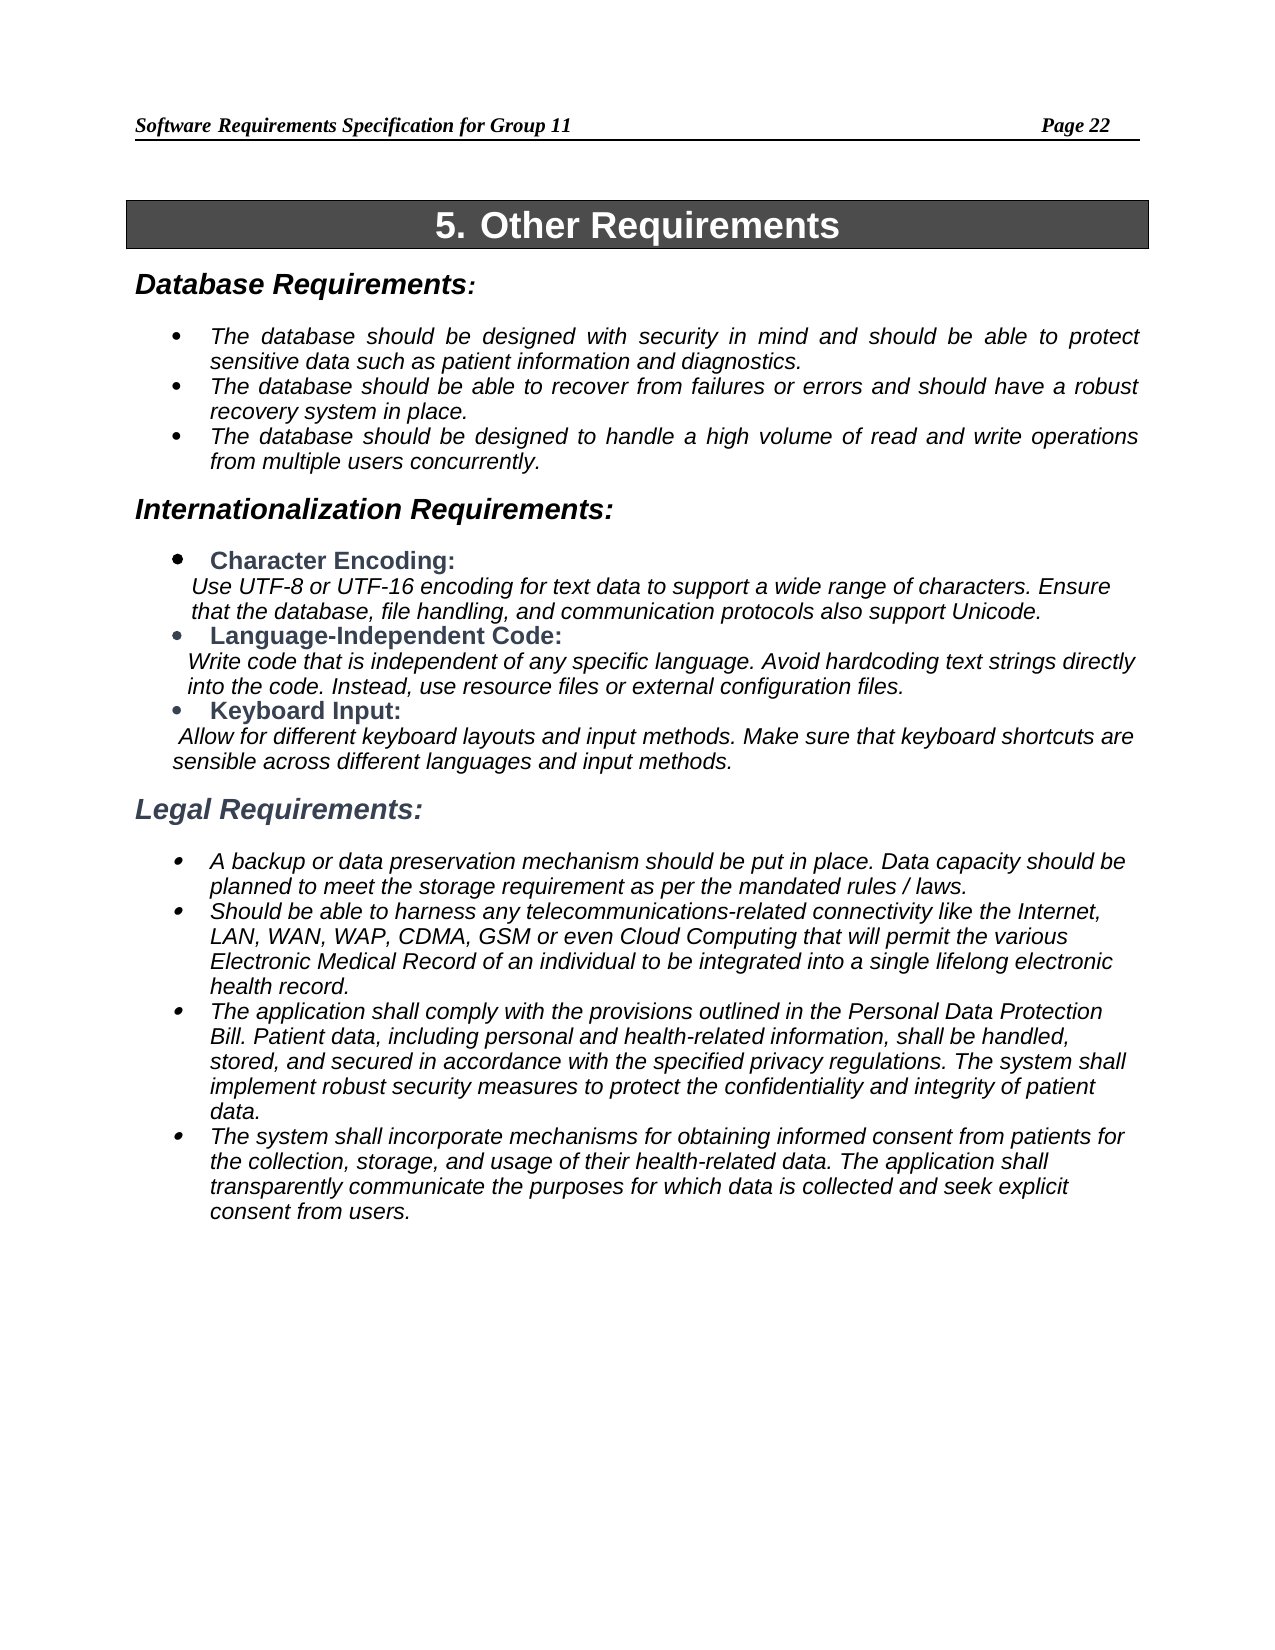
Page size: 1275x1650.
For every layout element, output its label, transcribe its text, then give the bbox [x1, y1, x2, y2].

list Character Encoding: [172, 549, 1140, 574]
list The database should be able to recover from failures or errors and should have a robust recovery system in place. [172, 374, 1140, 424]
text Allow for different keyboard layouts and input methods. Make sure that keyboard shortcuts are sensible across different languages and input methods. [172, 724, 1140, 774]
text Write code that is independent of any specific language. Avoid hardcoding text strings directly into the code. Instead, use resource files or external configuration files. [187, 649, 1140, 699]
list Keyboard Input: [172, 699, 1140, 724]
text Use UTF-8 or UTF-16 encoding for text data to support a wide range of characters. Ensure that the database, file handling, and communication protocols also support Unicode. [191, 574, 1140, 624]
list The application shall comply with the provisions outlined in the Personal Data Protection Bill. Patient data, including personal and health-related information, shall be handled, stored, and secured in accordance with the specified privacy regulations. The system shall implement robust security measures to protect the confidentiality and integrity of patient data. [172, 999, 1140, 1124]
text Legal Requirements: [135, 799, 1140, 824]
list Language-Independent Code: [172, 624, 1140, 649]
list The database should be designed with security in mind and should be able to protect sensitive data such as patient information and diagnostics. [172, 324, 1140, 374]
list The system shall incorporate mechanisms for obtaining informed consent from patients for the collection, storage, and usage of their health-related data. The application shall transparently communicate the purposes for which data is collected and seek explicit consent from users. [172, 1124, 1140, 1224]
subtitle Other Requirements [127, 201, 1148, 248]
text Database Requirements: [135, 274, 1140, 299]
list Should be able to harness any telecommunications-related connectivity like the Internet, LAN, WAN, WAP, CDMA, GSM or even Cloud Computing that will permit the various Electronic Medical Record of an individual to be integrated into a single lifelong electronic health record. [172, 899, 1140, 999]
text Internationalization Requirements: [135, 499, 1140, 524]
list A backup or data preservation mechanism should be put in place. Data capacity should be planned to meet the storage requirement as per the mandated rules / laws. [172, 849, 1140, 899]
list The database should be designed to handle a high volume of read and write operations from multiple users concurrently. [172, 424, 1140, 474]
